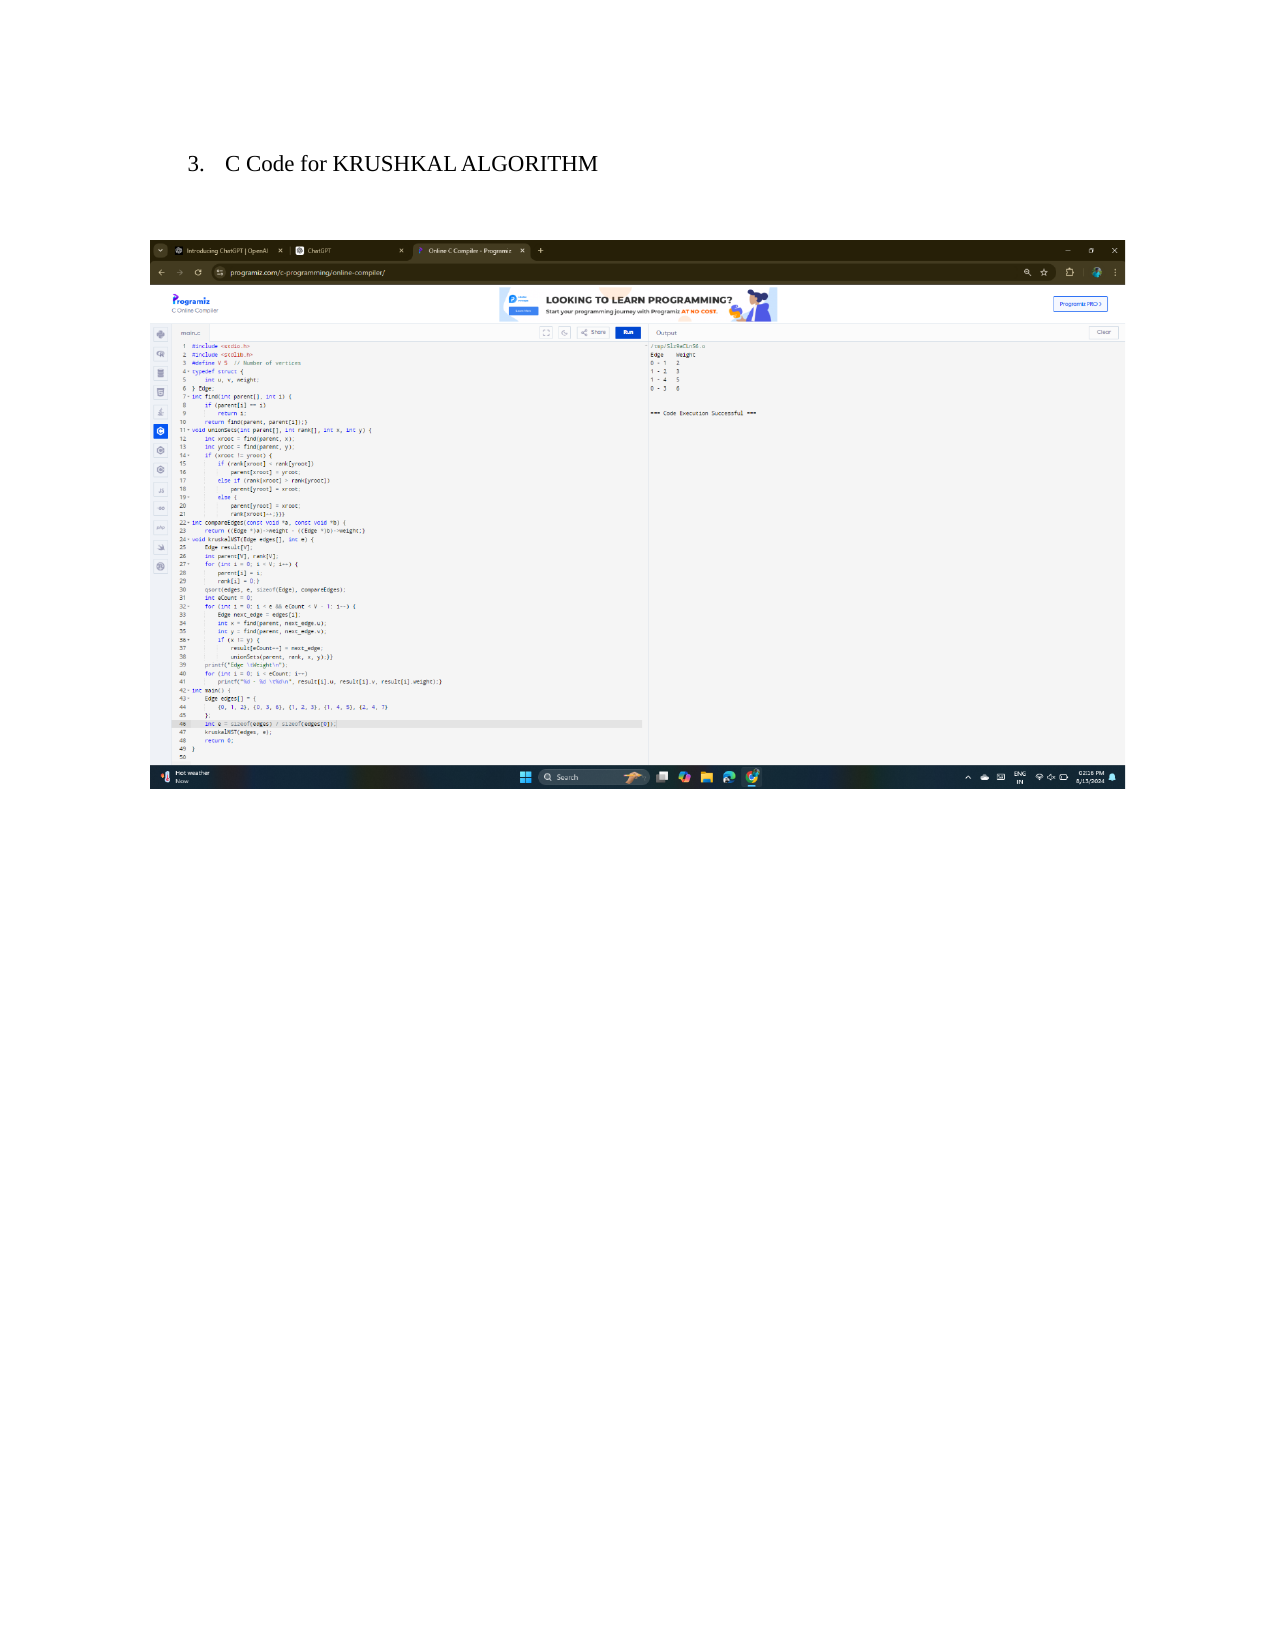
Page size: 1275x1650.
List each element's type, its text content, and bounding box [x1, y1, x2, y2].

list C Code for KRUSHKAL ALGORITHM [187, 150, 1125, 176]
picture [150, 240, 1125, 789]
